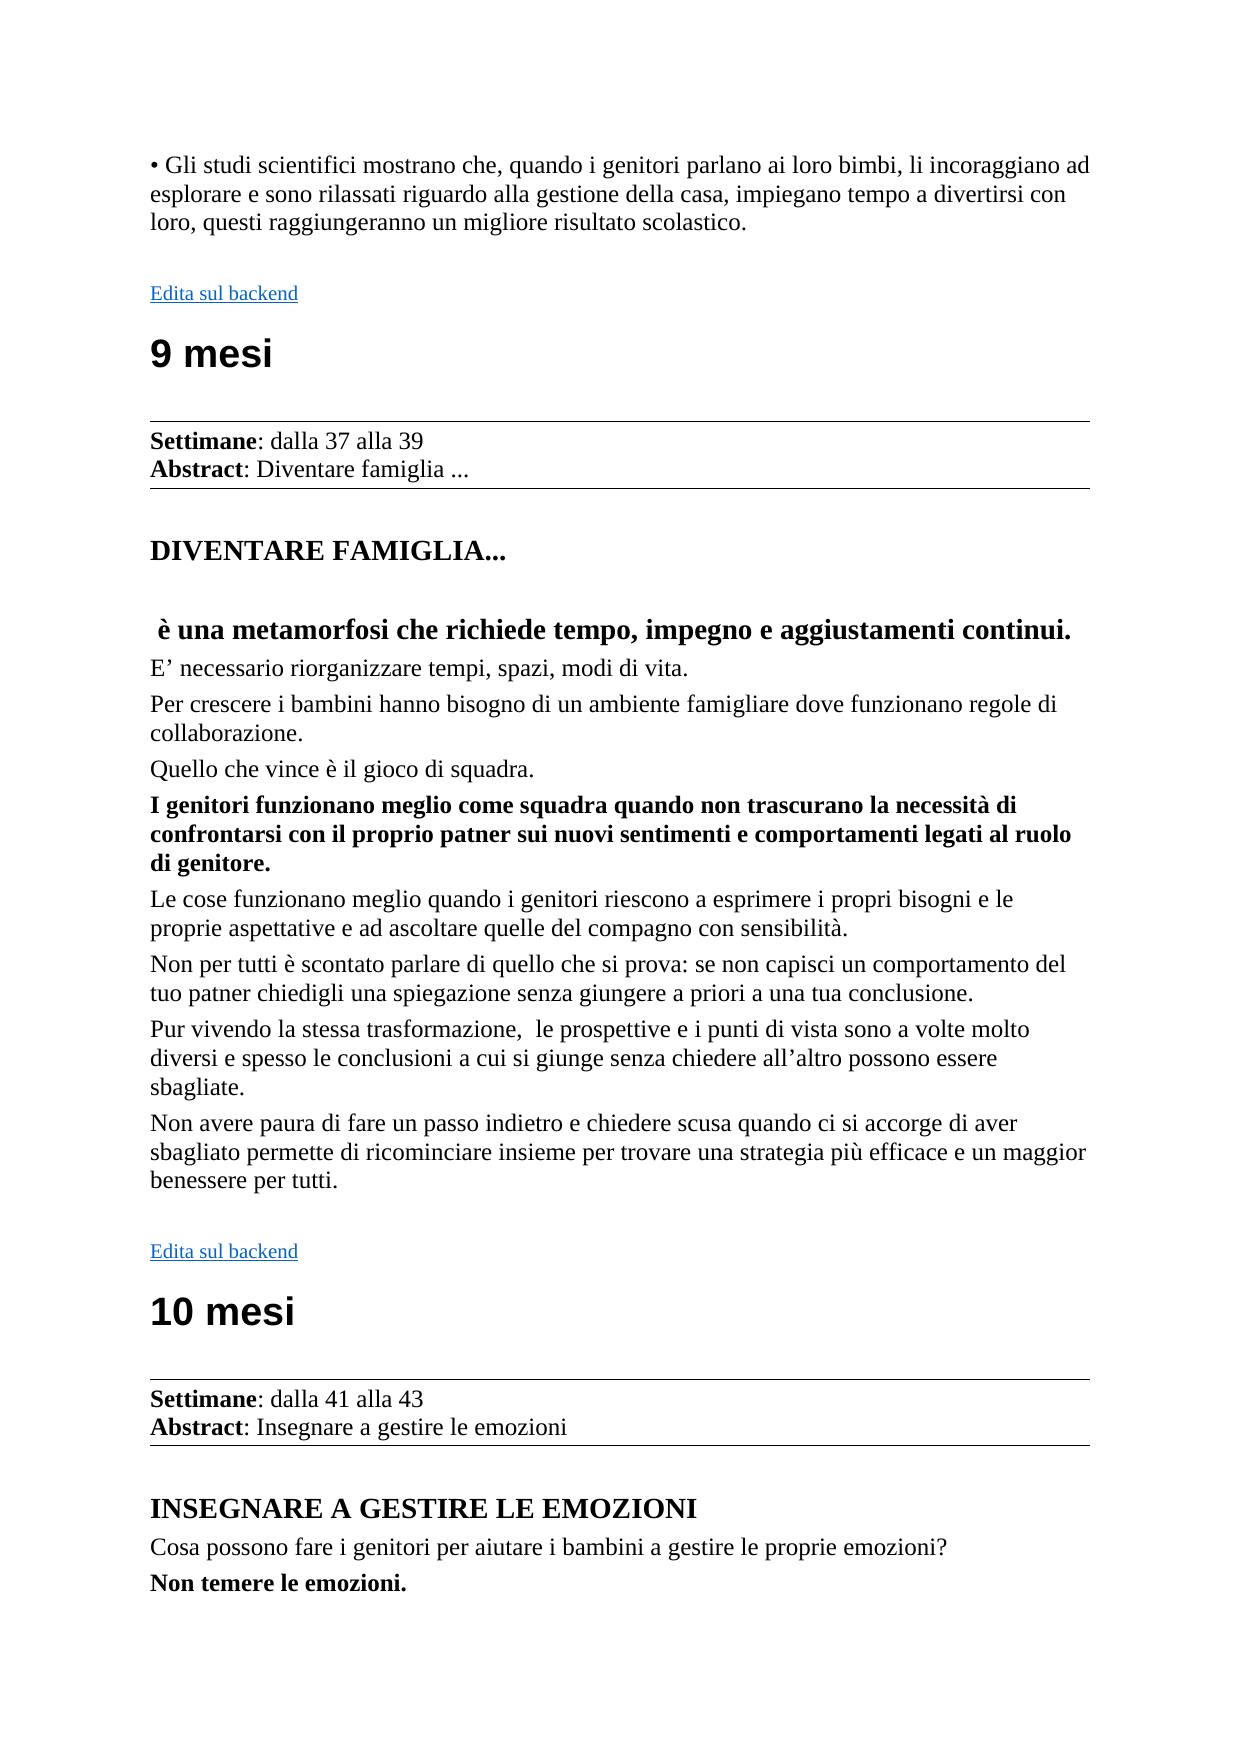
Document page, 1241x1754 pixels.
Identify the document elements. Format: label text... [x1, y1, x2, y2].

text Non avere paura di fare un passo indietro e chiedere scusa quando ci si accorge di aver sbagliato permette di ricominciare insieme per trovare una strategia più efficace e un maggior benessere per tutti. [150, 1108, 1090, 1194]
text Settimane: dalla 41 alla 43 Abstract: Insegnare a gestire le emozioni [150, 1380, 1090, 1445]
text Non per tutti è scontato parlare di quello che si prova: se non capisci un comportamento del tuo patner chiedigli una spiegazione senza giungere a priori a una tua conclusione. [150, 949, 1090, 1007]
text Le cose funzionano meglio quando i genitori riescono a esprimere i propri bisogni e le proprie aspettative e ad ascoltare quelle del compagno con sensibilità. [150, 884, 1090, 942]
text INSEGNARE A GESTIRE LE EMOZIONI [150, 1491, 1090, 1524]
text DIVENTARE FAMIGLIA... [150, 533, 1090, 567]
text • Gli studi scientifici mostrano che, quando i genitori parlano ai loro bimbi, li incoraggiano ad esplorare e sono rilassati riguardo alla gestione della casa, impiegano tempo a divertirsi con loro, questi raggiungeranno un migliore risultato scolastico. [150, 150, 1090, 236]
text Quello che vince è il gioco di squadra. [150, 754, 1090, 783]
text Edita sul backend [150, 1239, 1090, 1263]
text Cosa possono fare i genitori per aiutare i bambini a gestire le proprie emozioni? [150, 1532, 1090, 1561]
text Non temere le emozioni. [150, 1568, 1090, 1597]
subtitle 10 mesi [150, 1288, 1090, 1334]
text Edita sul backend [150, 281, 1090, 305]
text E’ necessario riorganizzare tempi, spazi, modi di vita. [150, 653, 1090, 682]
text Per crescere i bambini hanno bisogno di un ambiente famigliare dove funzionano regole di collaborazione. [150, 689, 1090, 747]
text Pur vivendo la stessa trasformazione, le prospettive e i punti di vista sono a volte molto diversi e spesso le conclusioni a cui si giunge senza chiedere all’altro possono essere sbagliate. [150, 1014, 1090, 1100]
text I genitori funzionano meglio come squadra quando non trascurano la necessità di confrontarsi con il proprio patner sui nuovi sentimenti e comportamenti legati al ruolo di genitore. [150, 790, 1090, 877]
subtitle 9 mesi [150, 330, 1090, 376]
text è una metamorfosi che richiede tempo, impegno e aggiustamenti continui. [150, 612, 1090, 645]
text Settimane: dalla 37 alla 39 Abstract: Diventare famiglia ... [150, 422, 1090, 488]
